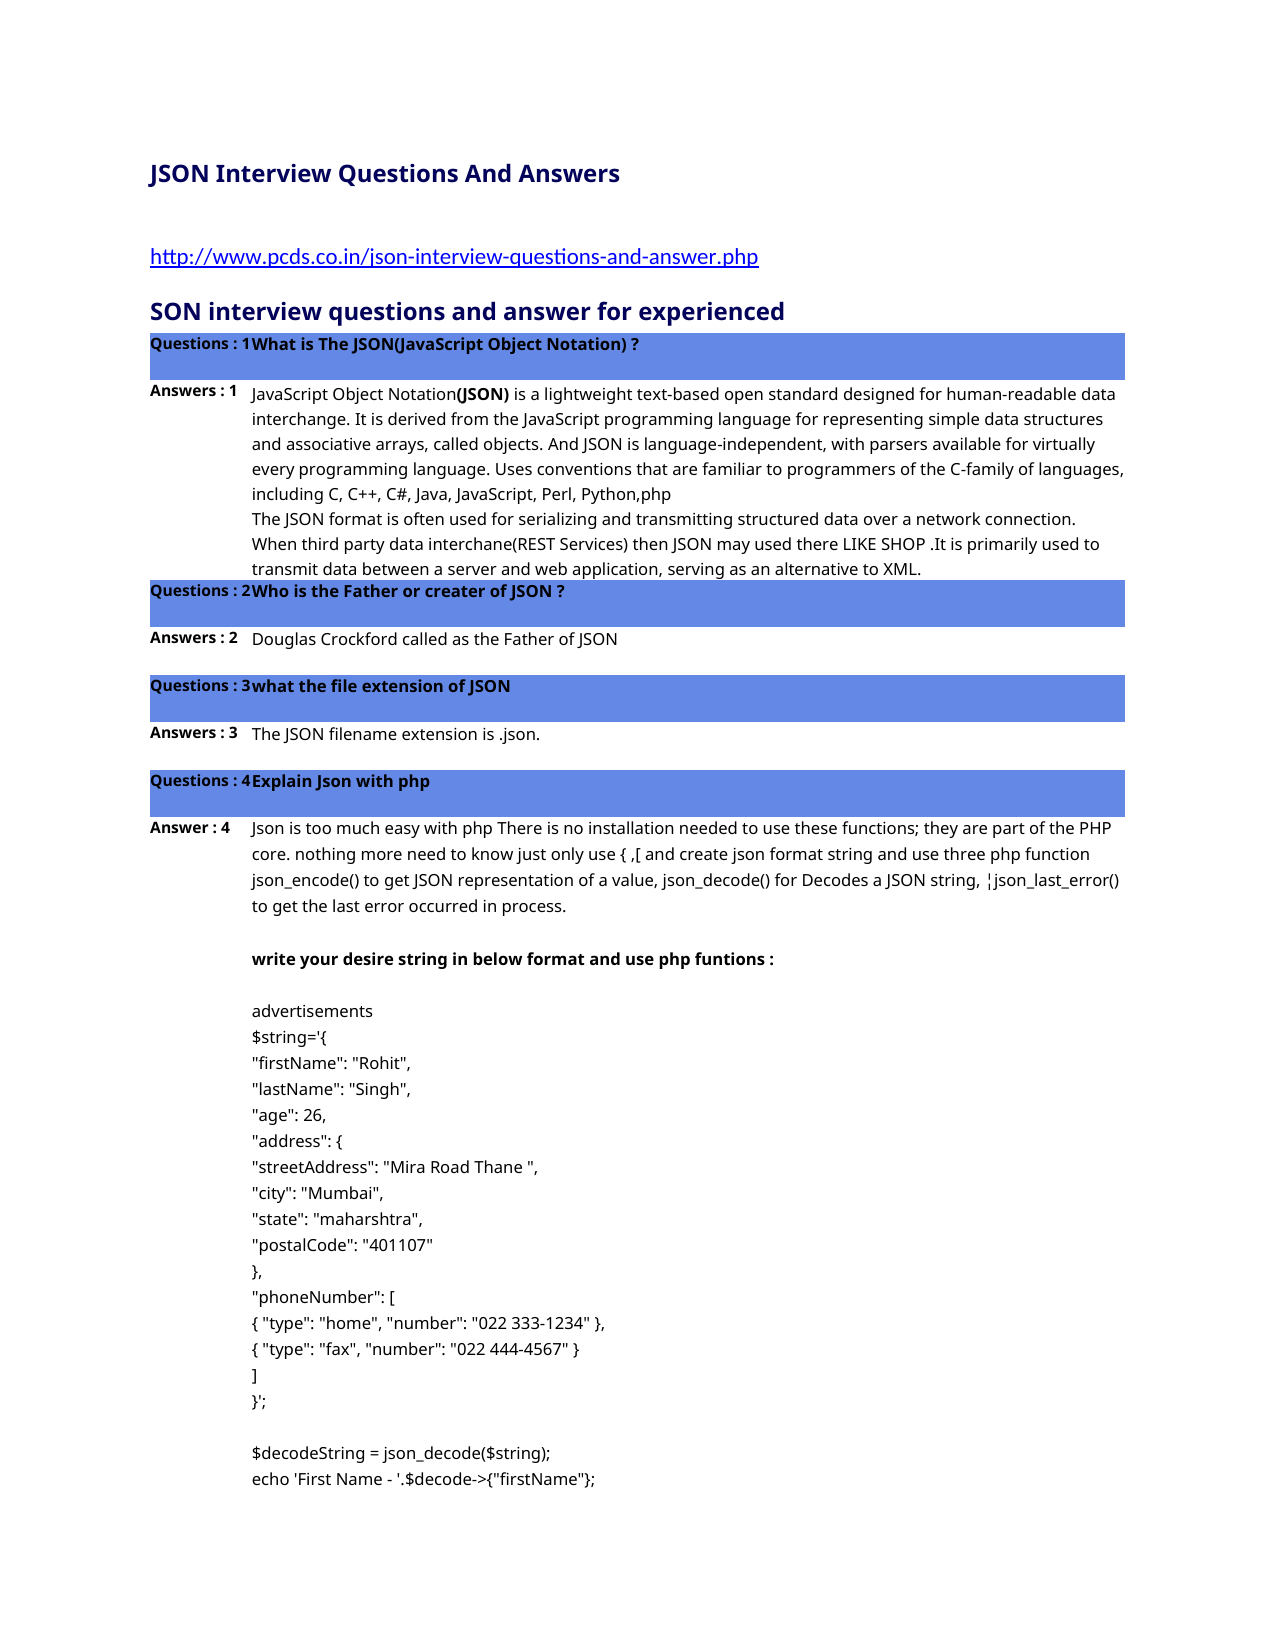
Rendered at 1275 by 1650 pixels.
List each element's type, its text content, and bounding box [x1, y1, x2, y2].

text JSON Interview Questions And Answers [150, 150, 1125, 189]
table_header Questions : 1 [150, 333, 252, 380]
table_cell Douglas Crockford called as the Father of JSON [252, 627, 1125, 675]
table_cell Answers : 3 [150, 722, 252, 769]
table_cell The JSON filename extension is .json. [252, 722, 1125, 769]
table_header What is The JSON(JavaScript Object Notation) ? [252, 333, 1125, 380]
table_cell Explain Json with php [252, 770, 1125, 817]
text http://www.pcds.co.in/json-interview-questions-and-answer.php [150, 242, 1125, 270]
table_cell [252, 817, 1125, 1491]
table_cell Questions : 3 [150, 675, 252, 722]
table_cell what the file extension of JSON [252, 675, 1125, 722]
table_cell Who is the Father or creater of JSON ? [252, 580, 1125, 627]
table_cell Questions : 4 [150, 770, 252, 817]
table_cell Answer : 4 [150, 817, 252, 1491]
table_cell Questions : 2 [150, 580, 252, 627]
table_cell Answers : 2 [150, 627, 252, 675]
table_cell Answers : 1 [150, 380, 252, 580]
subtitle SON interview questions and answer for experienced [150, 295, 1125, 328]
table_cell JavaScript Object Notation(JSON) is a lightweight text-based open standard designed for human-readable data interchange. It is derived from the JavaScript programming language for representing simple data structures and associative arrays, called objects. And JSON is language-independent, with parsers available for virtually every programming language. Uses conventions that are familiar to programmers of the C-family of languages, including C, C++, C#, Java, JavaScript, Perl, Python,php The JSON format is often used for serializing and transmitting structured data over a network connection. When third party data interchane(REST Services) then JSON may used there LIKE SHOP .It is primarily used to transmit data between a server and web application, serving as an alternative to XML. [252, 380, 1125, 580]
